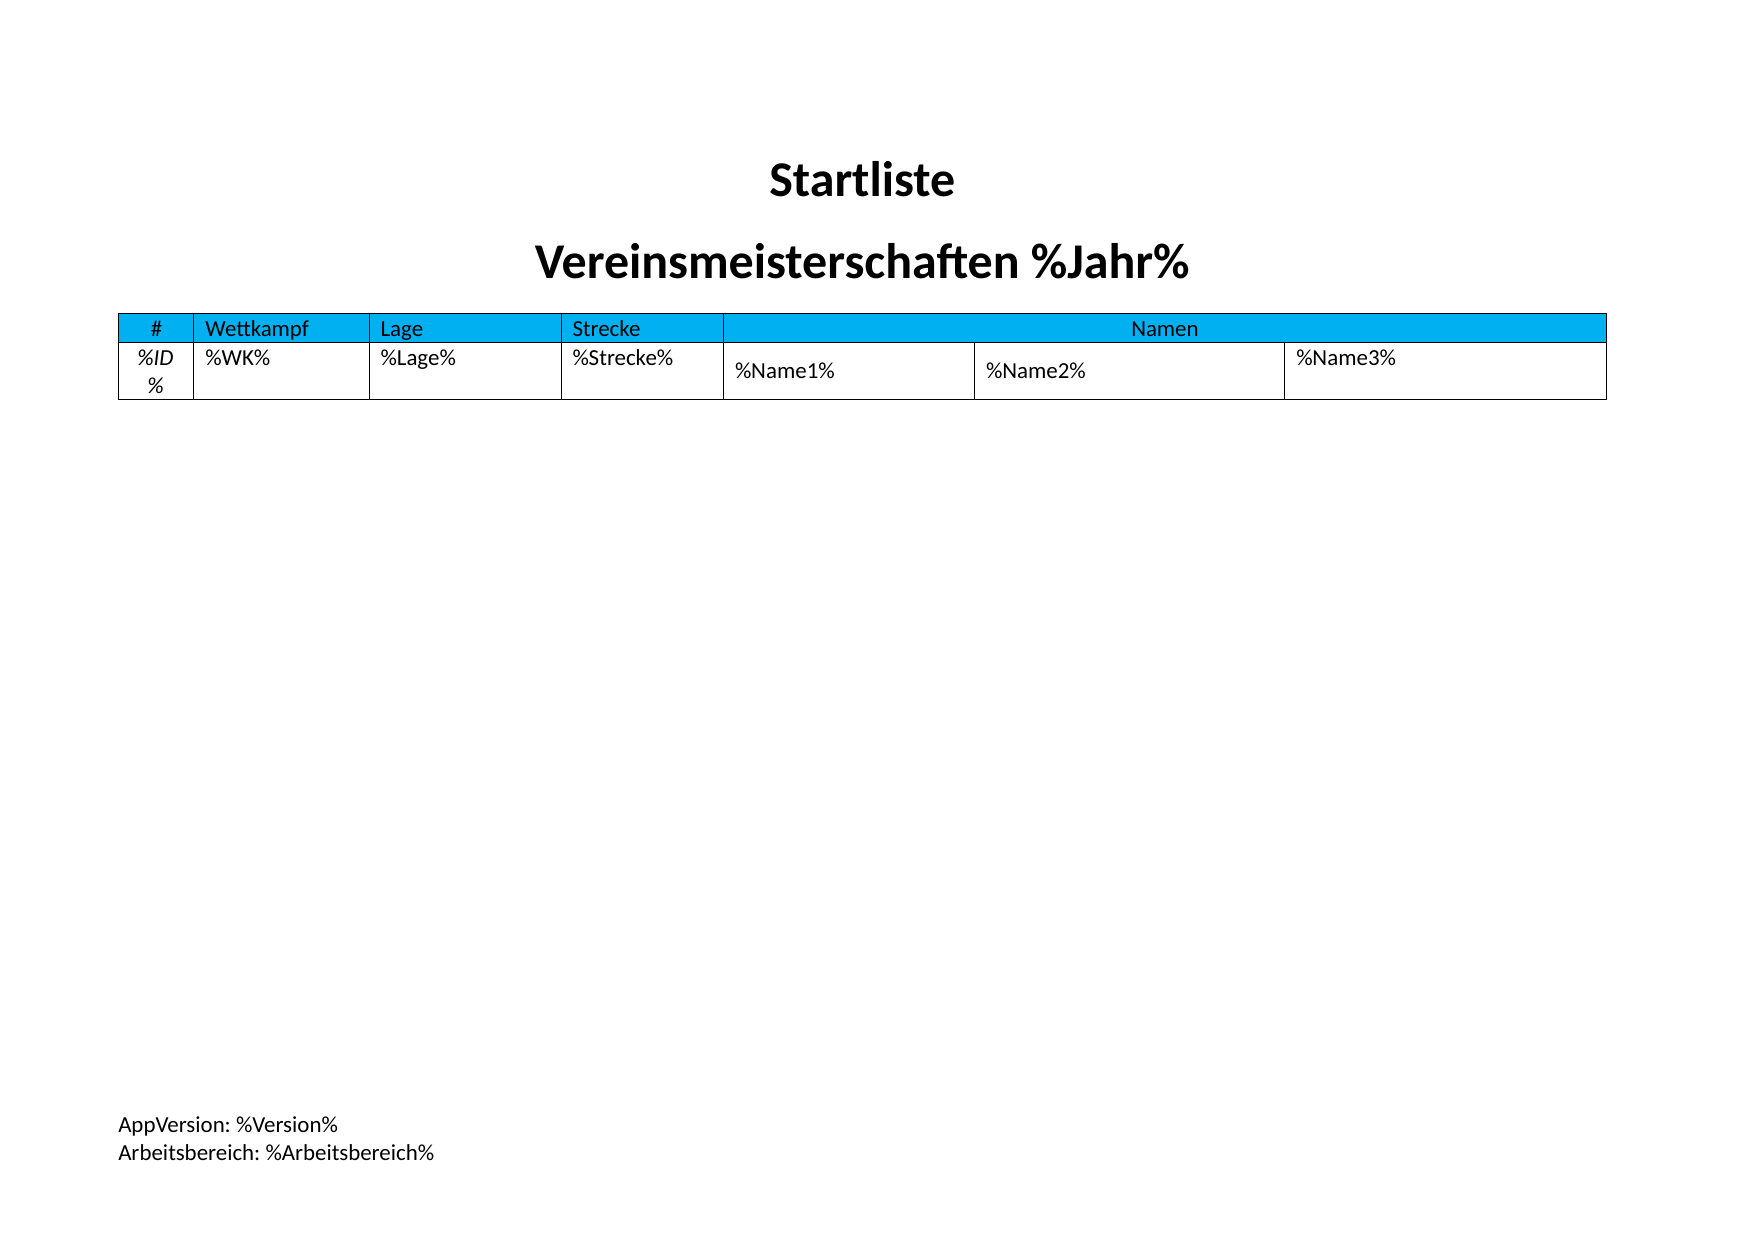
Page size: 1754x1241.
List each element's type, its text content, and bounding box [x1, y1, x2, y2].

table_cell %ID% [119, 343, 193, 399]
table_cell %Name1% [724, 343, 974, 399]
text Vereinsmeisterschaften %Jahr% [118, 230, 1606, 291]
table_header Namen [724, 314, 1606, 342]
table_cell %WK% [194, 343, 369, 399]
table_header # [119, 314, 193, 342]
table_cell %Lage% [370, 343, 561, 399]
table_header Lage [370, 314, 561, 342]
table_header Wettkampf [194, 314, 369, 342]
table_header Strecke [562, 314, 723, 342]
table_cell %Name3% [1285, 343, 1606, 399]
text Startliste [118, 148, 1606, 209]
table_cell %Name2% [975, 343, 1284, 399]
table_cell %Strecke% [562, 343, 723, 399]
